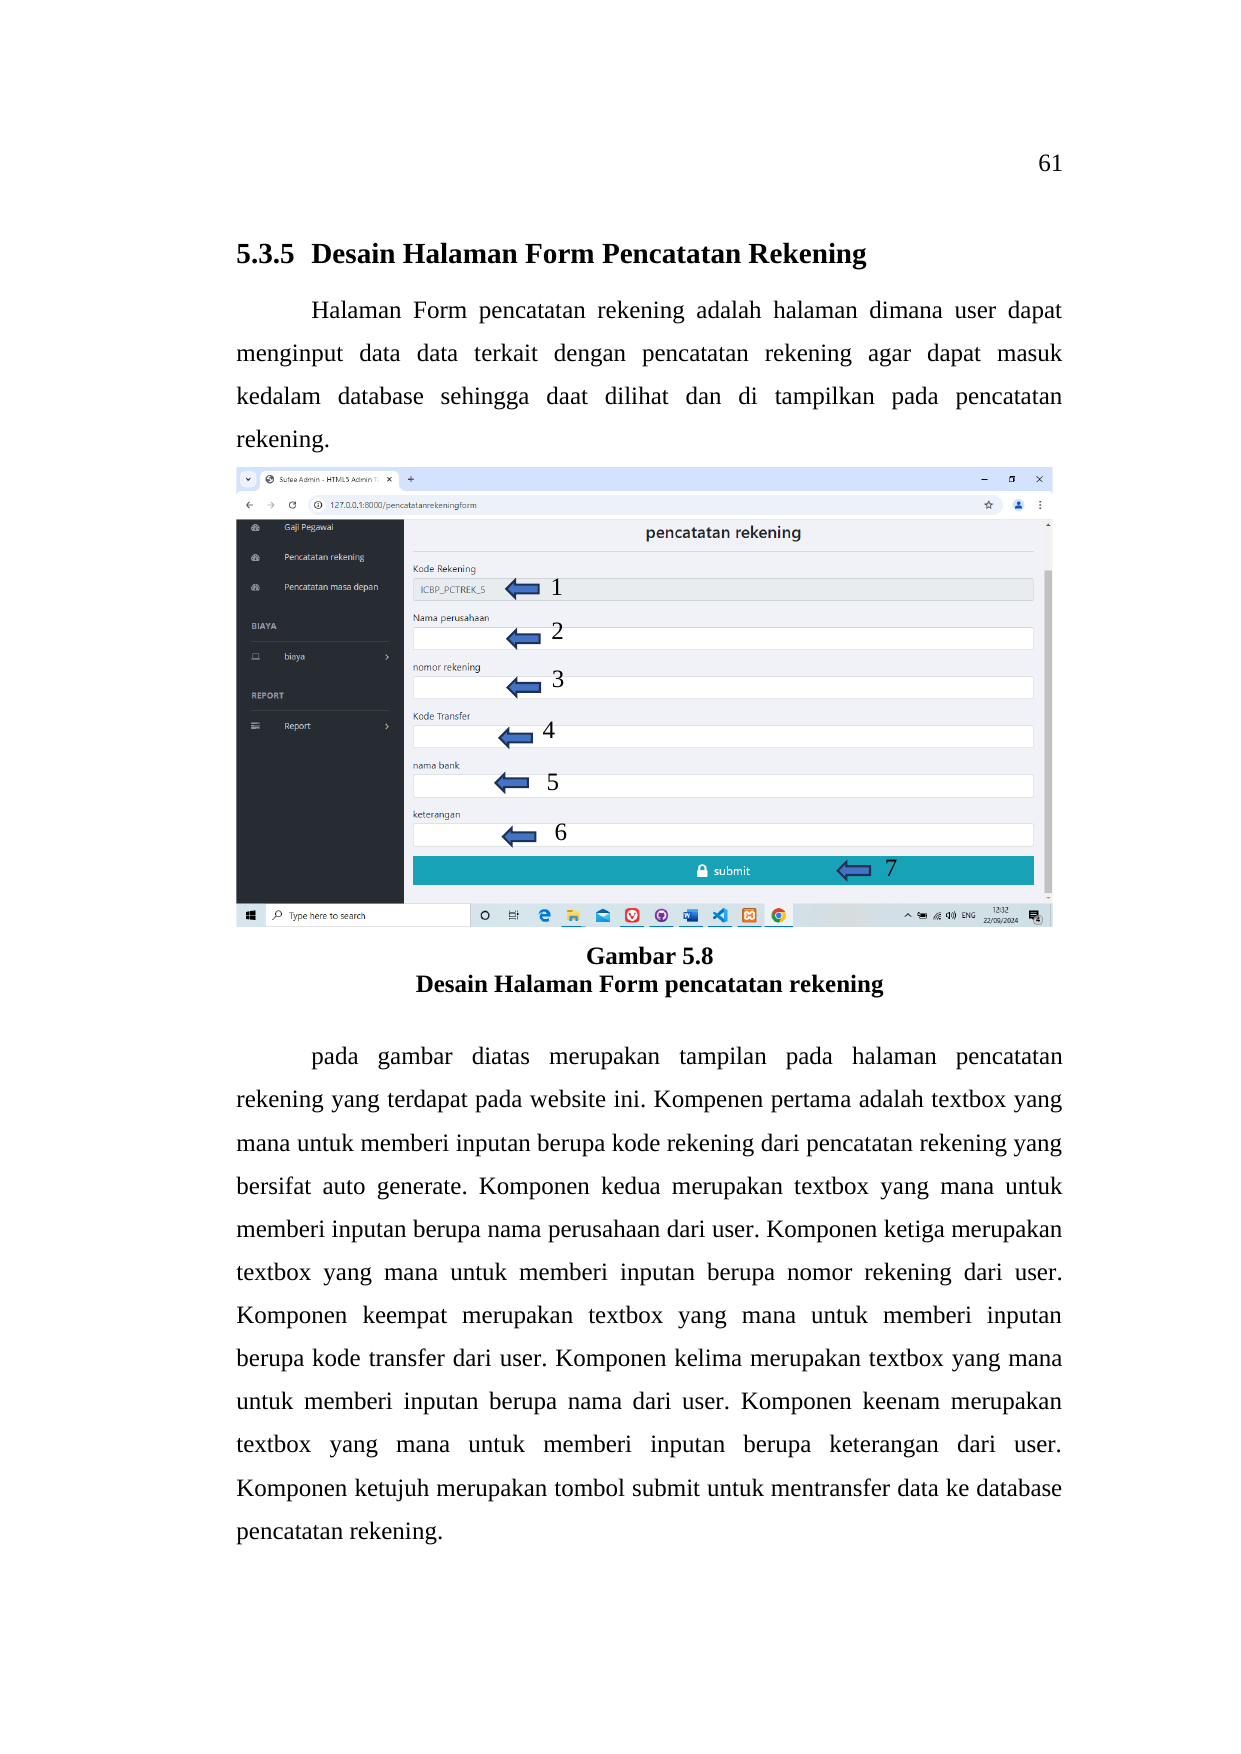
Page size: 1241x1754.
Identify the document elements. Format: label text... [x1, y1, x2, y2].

text Halaman Form pencatatan rekening adalah halaman dimana user dapat menginput data data terkait dengan pencatatan rekening agar dapat masuk kedalam database sehingga daat dilihat dan di tampilkan pada pencatatan rekening. [236, 295, 1063, 453]
text pada gambar diatas merupakan tampilan pada halaman pencatatan rekening yang terdapat pada website ini. Kompenen pertama adalah textbox yang mana untuk memberi inputan berupa kode rekening dari pencatatan rekening yang bersifat auto generate. Komponen kedua merupakan textbox yang mana untuk memberi inputan berupa nama perusahaan dari user. Komponen ketiga merupakan textbox yang mana untuk memberi inputan berupa nomor rekening dari user. Komponen keempat merupakan textbox yang mana untuk memberi inputan berupa kode transfer dari user. Komponen kelima merupakan textbox yang mana untuk memberi inputan berupa nama dari user. Komponen keenam merupakan textbox yang mana untuk memberi inputan berupa keterangan dari user. Komponen ketujuh merupakan tombol submit untuk mentransfer data ke database pencatatan rekening. [236, 1041, 1063, 1544]
text Gambar 5.8 Desain Halaman Form pencatatan rekening [236, 941, 1063, 998]
picture [236, 467, 1053, 927]
subtitle 5.3.5 Desain Halaman Form Pencatatan Rekening [236, 236, 1063, 270]
